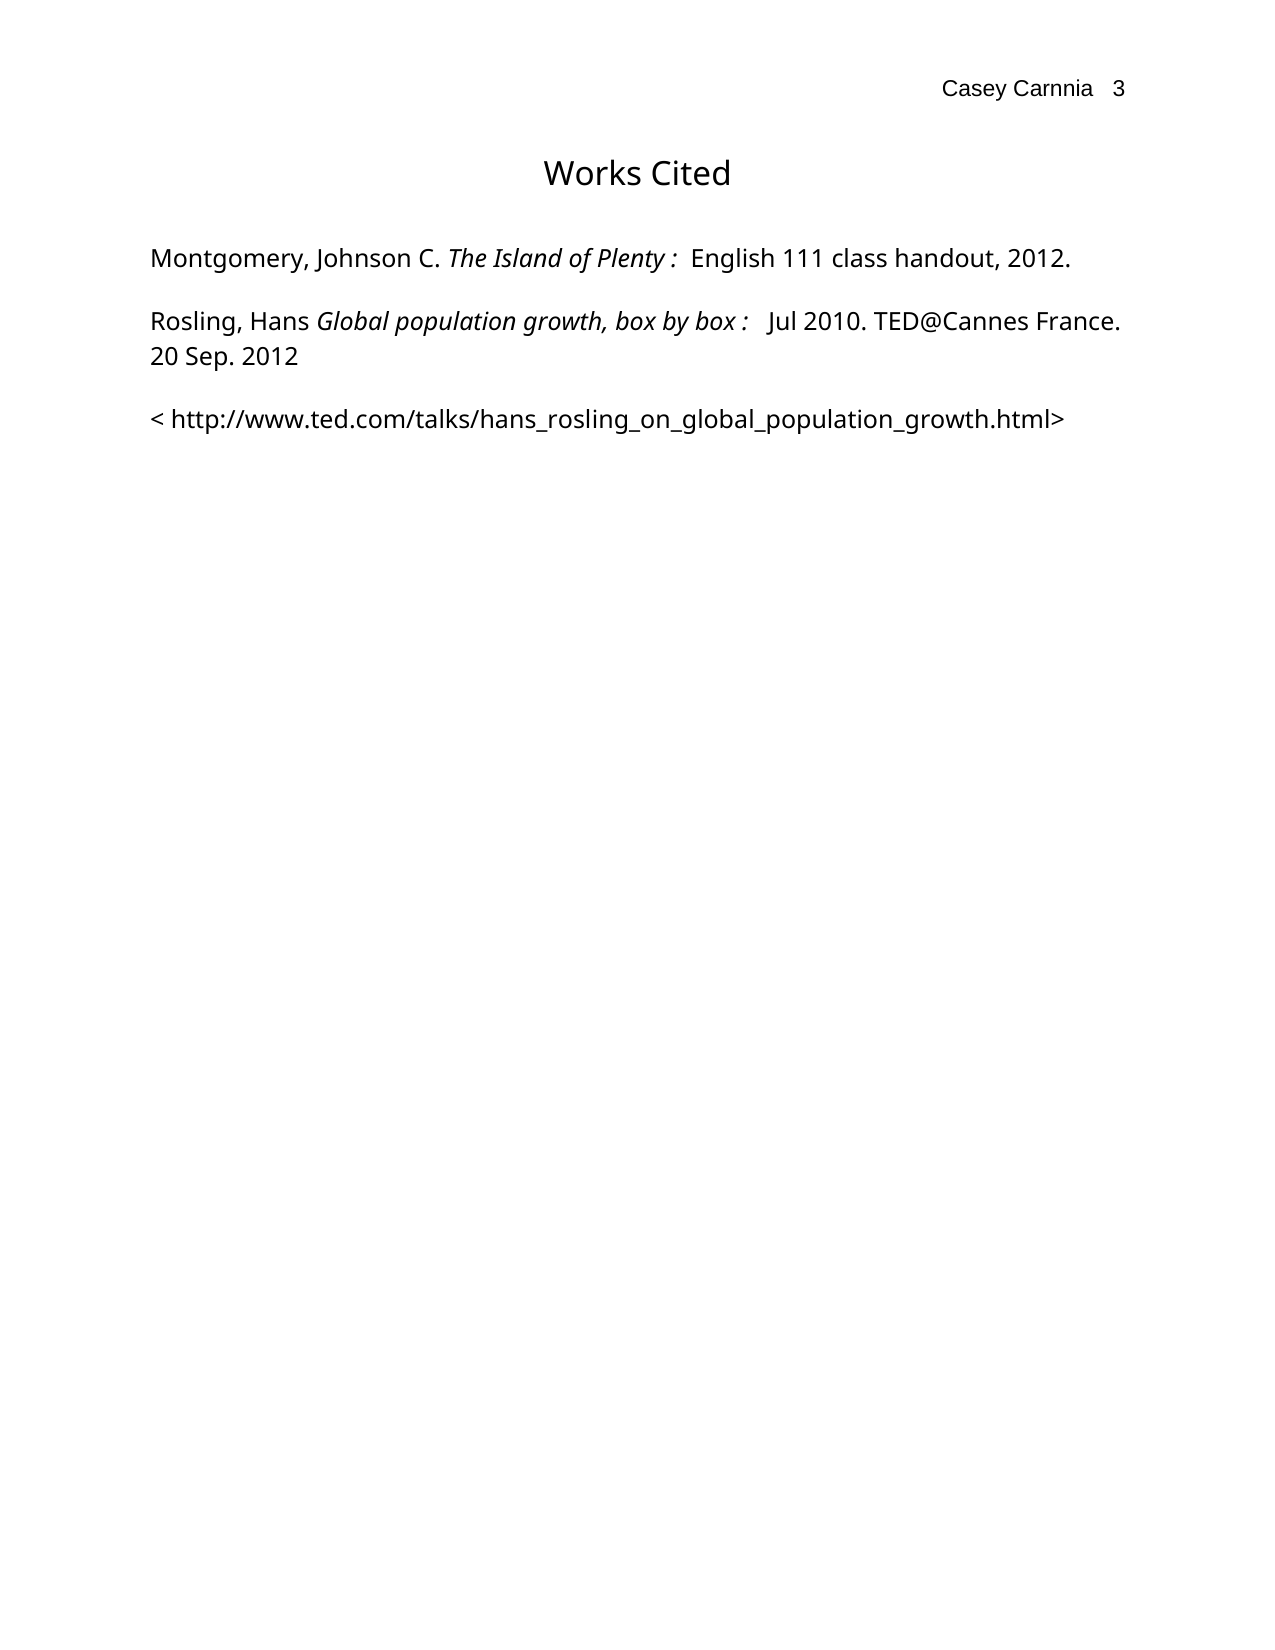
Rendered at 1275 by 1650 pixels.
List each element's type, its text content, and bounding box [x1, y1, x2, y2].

text Rosling, Hans Global population growth, box by box : Jul 2010. TED@Cannes France. 20 Sep. 2012 [150, 304, 1125, 372]
text Montgomery, Johnson C. The Island of Plenty : English 111 class handout, 2012. [150, 241, 1125, 275]
title Works Cited [150, 150, 1125, 195]
text < http://www.ted.com/talks/hans_rosling_on_global_population_growth.html> [150, 401, 1125, 435]
